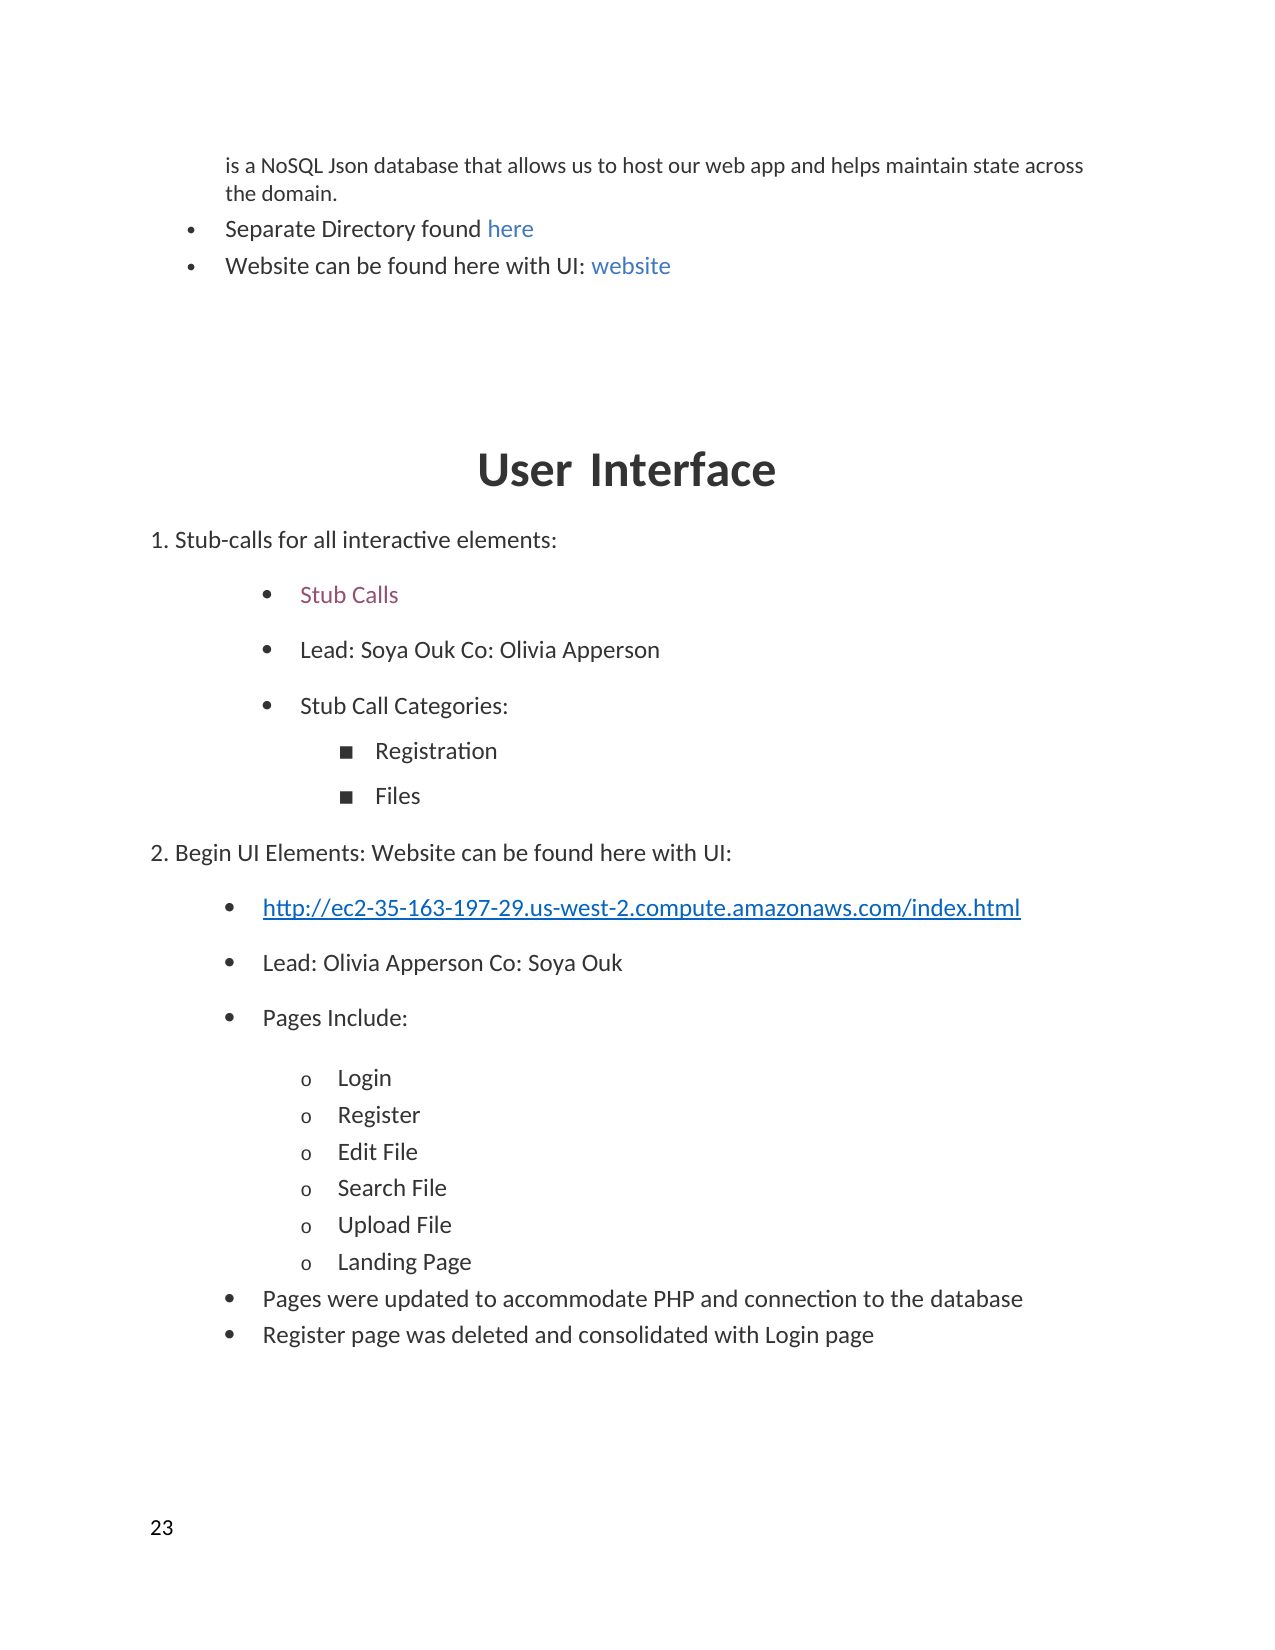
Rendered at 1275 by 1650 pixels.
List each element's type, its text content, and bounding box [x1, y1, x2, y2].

list http://ec2-35-163-197-29.us-west-2.compute.amazonaws.com/index.html [225, 892, 1104, 922]
list Search File [300, 1172, 1104, 1203]
list Login [300, 1063, 1104, 1093]
list Pages Include: [225, 1003, 1104, 1033]
text is a NoSQL Json database that allows us to host our web app and helps maintain state across the domain. [225, 151, 1096, 207]
list Lead: Soya Ouk Co: Olivia Apperson [263, 634, 1104, 665]
list Edit File [300, 1136, 1104, 1167]
list Files [338, 778, 1104, 812]
list Landing Page [300, 1246, 1104, 1276]
list Register [300, 1099, 1104, 1129]
list Pages were updated to accommodate PHP and connection to the database [225, 1283, 1104, 1313]
list Registration [338, 732, 1104, 766]
list Lead: Olivia Apperson Co: Soya Ouk [225, 947, 1104, 977]
subtitle User Interface [158, 438, 1096, 498]
list Stub Calls [263, 579, 1104, 610]
list Upload File [300, 1209, 1104, 1240]
list Website can be found here with UI: website [188, 250, 1104, 281]
list Register page was deleted and consolidated with Login page [225, 1319, 1104, 1350]
list Begin UI Elements: Website can be found here with UI: [150, 837, 1104, 867]
list Stub-calls for all interactive elements: [150, 524, 1104, 555]
list Separate Directory found here [188, 213, 1104, 244]
list Stub Call Categories: [263, 690, 1104, 721]
